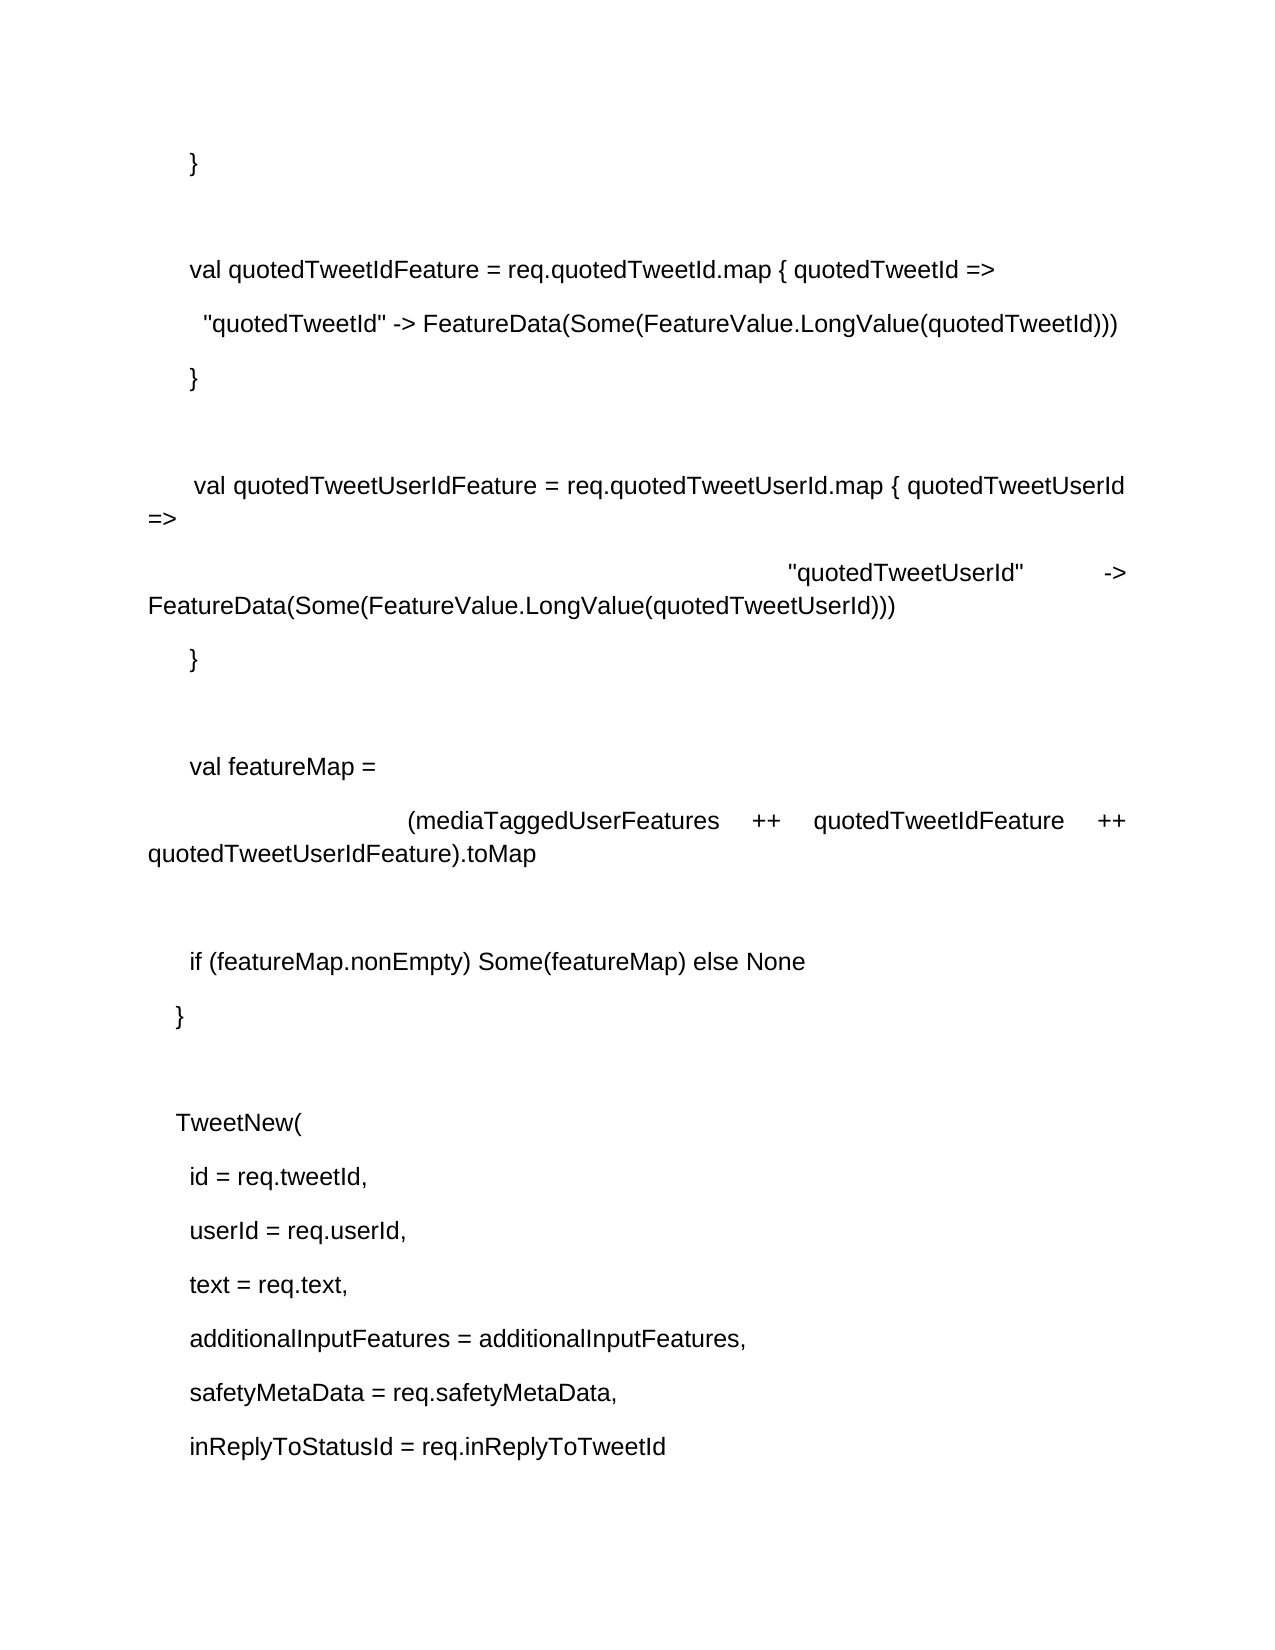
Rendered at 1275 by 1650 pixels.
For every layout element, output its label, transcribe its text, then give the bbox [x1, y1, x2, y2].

text id = req.tweetId, [148, 1162, 1127, 1191]
text "quotedTweetId" -> FeatureData(Some(FeatureValue.LongValue(quotedTweetId))) [148, 309, 1127, 338]
text val featureMap = [148, 752, 1127, 781]
text val quotedTweetIdFeature = req.quotedTweetId.map { quotedTweetId => [148, 255, 1127, 284]
text if (featureMap.nonEmpty) Some(featureMap) else None [148, 947, 1127, 976]
text userId = req.userId, [148, 1216, 1127, 1245]
text text = req.text, [148, 1270, 1127, 1299]
text safetyMetaData = req.safetyMetaData, [148, 1378, 1127, 1406]
text } [148, 644, 1127, 673]
text } [148, 1001, 1127, 1029]
text "quotedTweetUserId" -> FeatureData(Some(FeatureValue.LongValue(quotedTweetUserId))) [148, 558, 1127, 619]
text val quotedTweetUserIdFeature = req.quotedTweetUserId.map { quotedTweetUserId => [148, 471, 1127, 532]
text TweetNew( [148, 1108, 1127, 1137]
text (mediaTaggedUserFeatures ++ quotedTweetIdFeature ++ quotedTweetUserIdFeature).toMap [148, 806, 1127, 868]
text additionalInputFeatures = additionalInputFeatures, [148, 1324, 1127, 1352]
text } [148, 148, 1127, 176]
text inReplyToStatusId = req.inReplyToTweetId [148, 1431, 1127, 1460]
text } [148, 363, 1127, 392]
